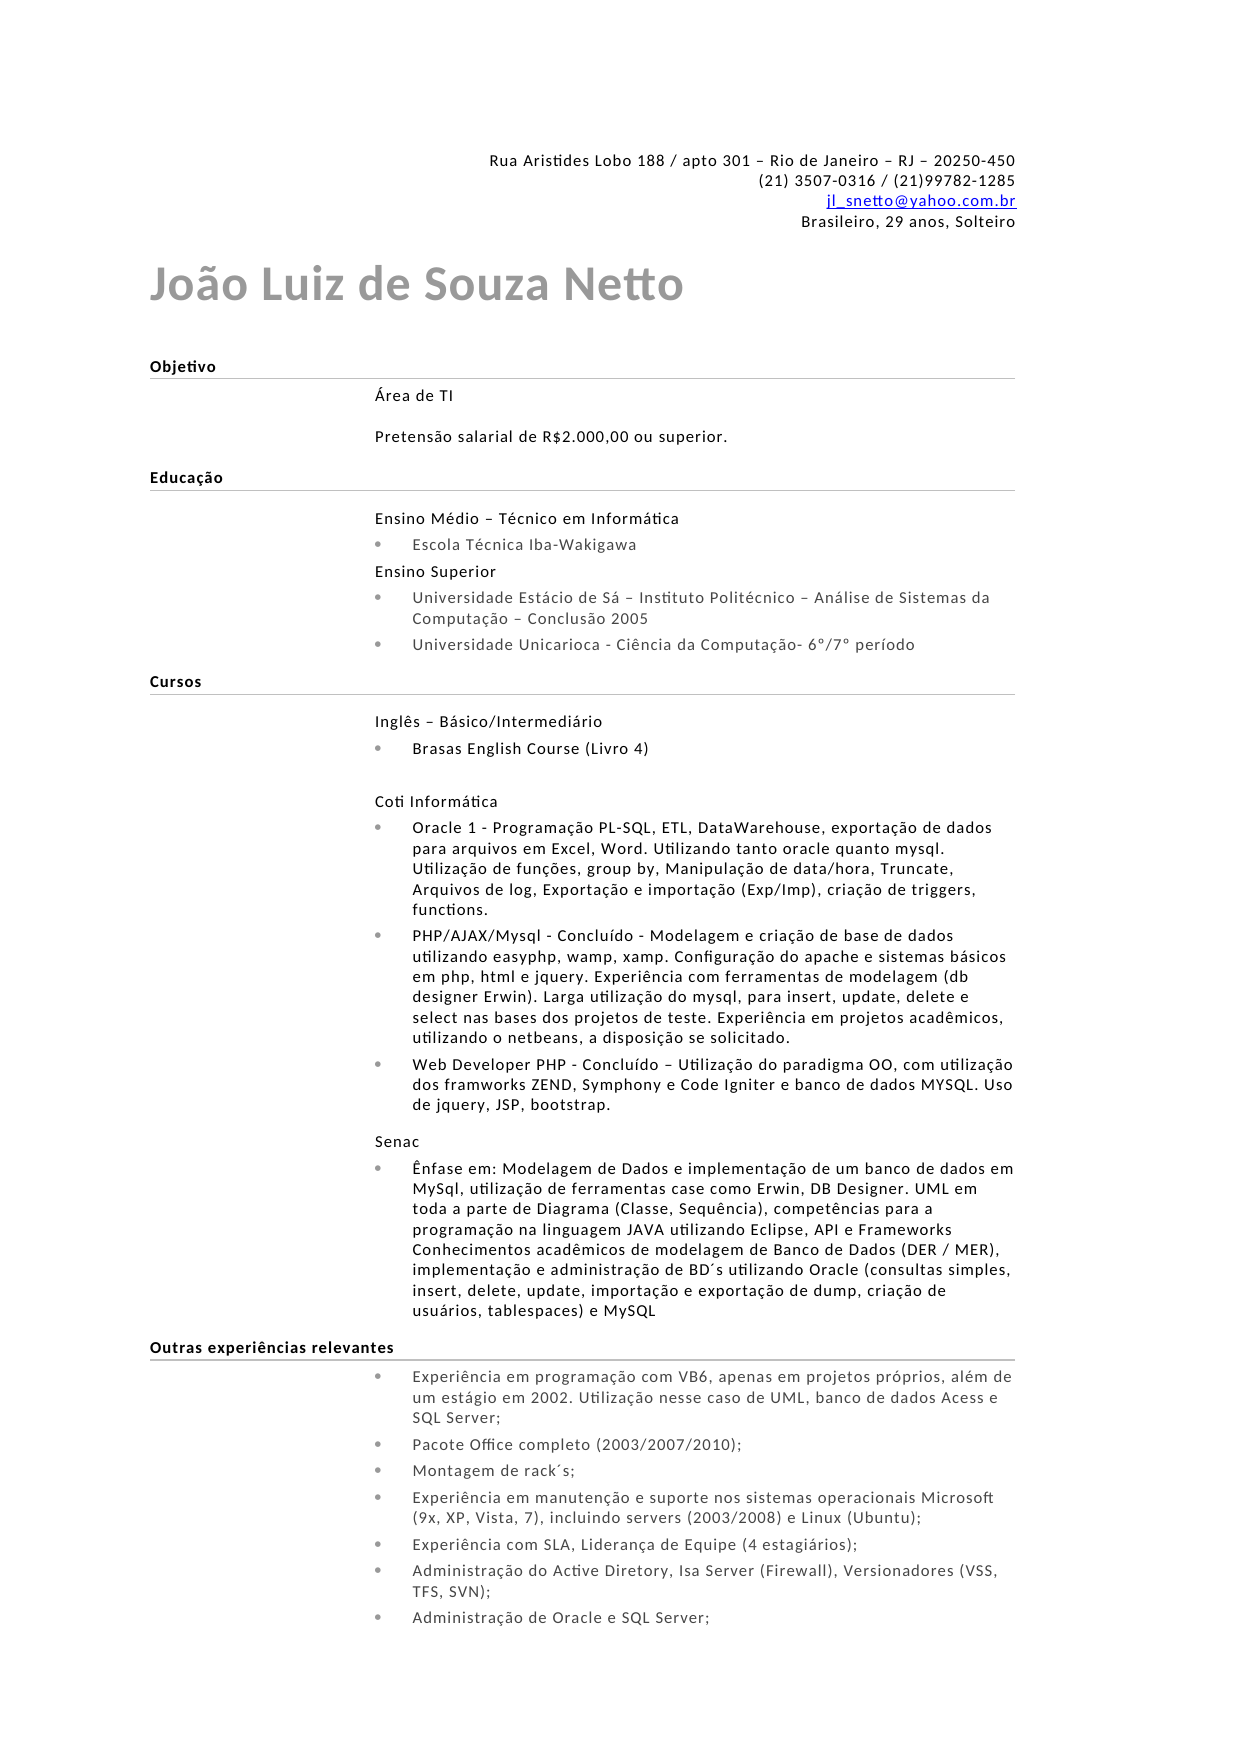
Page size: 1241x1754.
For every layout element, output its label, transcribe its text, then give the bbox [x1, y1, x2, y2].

text Ensino Médio – Técnico em Informática [375, 508, 1015, 528]
text Administração de Oracle e SQL Server; [375, 1607, 1015, 1628]
text Experiência em programação com VB6, apenas em projetos próprios, além de um estágio em 2002. Utilização nesse caso de UML, banco de dados Acess e SQL Server; [375, 1367, 1015, 1428]
title Outras experiências relevantes [150, 1337, 1015, 1359]
list Ensino Superior [375, 561, 1015, 581]
text Senac [375, 1131, 1015, 1152]
text PHP/AJAX/Mysql - Concluído - Modelagem e criação de base de dados utilizando easyphp, wamp, xamp. Configuração do apache e sistemas básicos em php, html e jquery. Experiência com ferramentas de modelagem (db designer Erwin). Larga utilização do mysql, para insert, update, delete e select nas bases dos projetos de teste. Experiência em projetos acadêmicos, utilizando o netbeans, a disposição se solicitado. [375, 926, 1015, 1047]
title Educação [150, 468, 1015, 490]
text Rua Aristides Lobo 188 / apto 301 – Rio de Janeiro – RJ – 20250-450 [150, 150, 1015, 170]
title Cursos [150, 671, 1015, 694]
text Universidade Unicarioca - Ciência da Computação- 6º/7º período [375, 634, 1015, 655]
text Oracle 1 - Programação PL-SQL, ETL, DataWarehouse, exportação de dados para arquivos em Excel, Word. Utilizando tanto oracle quanto mysql. Utilização de funções, group by, Manipulação de data/hora, Truncate, Arquivos de log, Exportação e importação (Exp/Imp), criação de triggers, functions. [375, 818, 1015, 919]
text Pretensão salarial de R$2.000,00 ou superior. [375, 427, 1015, 447]
list Coti Informática [375, 791, 1015, 812]
text Escola Técnica Iba-Wakigawa [375, 534, 1015, 555]
text Universidade Estácio de Sá – Instituto Politécnico – Análise de Sistemas da Computação – Conclusão 2005 [375, 588, 1015, 628]
text Ênfase em: Modelagem de Dados e implementação de um banco de dados em MySql, utilização de ferramentas case como Erwin, DB Designer. UML em toda a parte de Diagrama (Classe, Sequência), competências para a programação na linguagem JAVA utilizando Eclipse, API e Frameworks Conhecimentos acadêmicos de modelagem de Banco de Dados (DER / MER), implementação e administração de BD´s utilizando Oracle (consultas simples, insert, delete, update, importação e exportação de dump, criação de usuários, tablespaces) e MySQL [375, 1158, 1015, 1320]
title Objetivo [150, 356, 1015, 378]
text Brasileiro, 29 anos, Solteiro [150, 211, 1015, 231]
text Inglês – Básico/Intermediário [375, 712, 1015, 732]
text Web Developer PHP - Concluído – Utilização do paradigma OO, com utilização dos framworks ZEND, Symphony e Code Igniter e banco de dados MYSQL. Uso de jquery, JSP, bootstrap. [375, 1054, 1015, 1115]
text jl_snetto@yahoo.com.br [150, 191, 1015, 211]
text Montagem de rack´s; [375, 1461, 1015, 1481]
text Administração do Active Diretory, Isa Server (Firewall), Versionadores (VSS, TFS, SVN); [375, 1561, 1015, 1601]
text Pacote Office completo (2003/2007/2010); [375, 1434, 1015, 1454]
text Experiência em manutenção e suporte nos sistemas operacionais Microsoft (9x, XP, Vista, 7), incluindo servers (2003/2008) e Linux (Ubuntu); [375, 1487, 1015, 1528]
text Brasas English Course (Livro 4) [375, 738, 1015, 758]
text Experiência com SLA, Liderança de Equipe (4 estagiários); [375, 1534, 1015, 1554]
text João Luiz de Souza Netto [150, 252, 1015, 313]
text (21) 3507-0316 / (21)99782-1285 [150, 170, 1015, 191]
text Área de TI [375, 386, 1015, 406]
